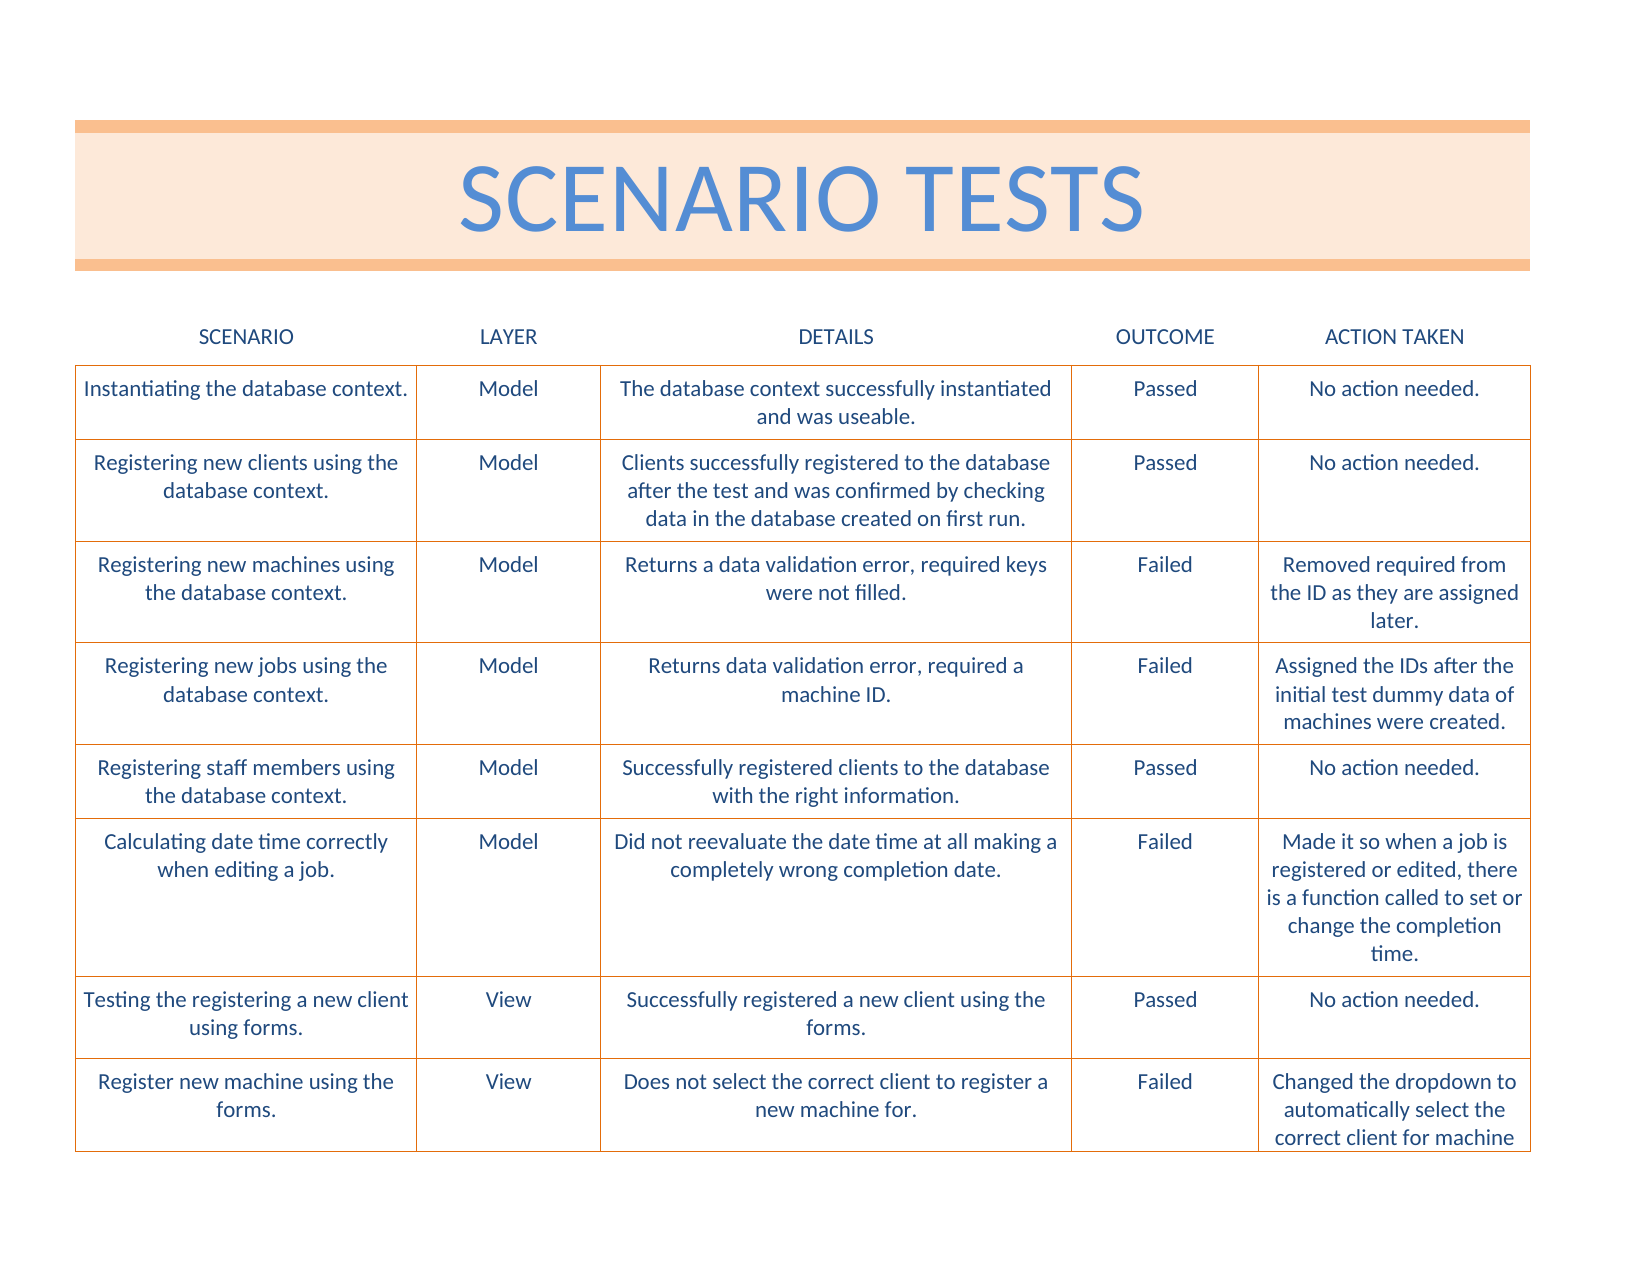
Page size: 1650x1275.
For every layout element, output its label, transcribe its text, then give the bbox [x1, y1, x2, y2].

table_cell Failed [1072, 643, 1258, 744]
table_cell Instantiating the database context. [76, 366, 416, 439]
table_cell Failed [1072, 542, 1258, 642]
table_cell Did not reevaluate the date time at all making a completely wrong completion date. [601, 819, 1071, 976]
table_cell Model [417, 366, 600, 439]
table_cell The database context successfully instantiated and was useable. [601, 366, 1071, 439]
table_cell No action needed. [1259, 745, 1530, 818]
table_header OUTCOME [1072, 271, 1259, 365]
table_cell Assigned the IDs after the initial test dummy data of machines were created. [1259, 643, 1530, 744]
table_cell Successfully registered a new client using the forms. [601, 977, 1071, 1058]
table_cell No action needed. [1259, 977, 1530, 1058]
table_cell View [417, 1059, 600, 1151]
table_cell Returns a data validation error, required keys were not filled. [601, 542, 1071, 642]
table_cell Registering new machines using the database context. [76, 542, 416, 642]
table_cell Clients successfully registered to the database after the test and was confirmed by checking data in the database created on first run. [601, 440, 1071, 541]
table_cell Removed required from the ID as they are assigned later. [1259, 542, 1530, 642]
table_cell No action needed. [1259, 440, 1530, 541]
table_cell No action needed. [1259, 366, 1530, 439]
table_header Details [600, 271, 1072, 365]
table_cell Model [417, 440, 600, 541]
table_cell Registering new jobs using the database context. [76, 643, 416, 744]
table_cell Registering new clients using the database context. [76, 440, 416, 541]
table_cell Registering staff members using the database context. [76, 745, 416, 818]
table_cell Made it so when a job is registered or edited, there is a function called to set or change the completion time. [1259, 819, 1530, 976]
table_cell Successfully registered clients to the database with the right information. [601, 745, 1071, 818]
table_cell Testing the registering a new client using forms. [76, 977, 416, 1058]
table_cell View [417, 977, 600, 1058]
table_cell Passed [1072, 745, 1258, 818]
table_cell Failed [1072, 1059, 1258, 1151]
title Scenario Tests [75, 133, 1530, 259]
table_cell Register new machine using the forms. [76, 1059, 416, 1151]
table_cell Passed [1072, 366, 1258, 439]
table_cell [1259, 1059, 1530, 1151]
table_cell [601, 1059, 1071, 1151]
table_cell Model [417, 819, 600, 976]
table_cell Model [417, 542, 600, 642]
table_cell Model [417, 745, 600, 818]
table_cell Passed [1072, 977, 1258, 1058]
table_header Action taken [1259, 271, 1531, 365]
table_cell Failed [1072, 819, 1258, 976]
table_header Layer [417, 271, 600, 365]
table_cell Passed [1072, 440, 1258, 541]
table_cell Calculating date time correctly when editing a job. [76, 819, 416, 976]
table_header Scenario [76, 271, 417, 365]
table_cell Returns data validation error, required a machine ID. [601, 643, 1071, 744]
table_cell Model [417, 643, 600, 744]
